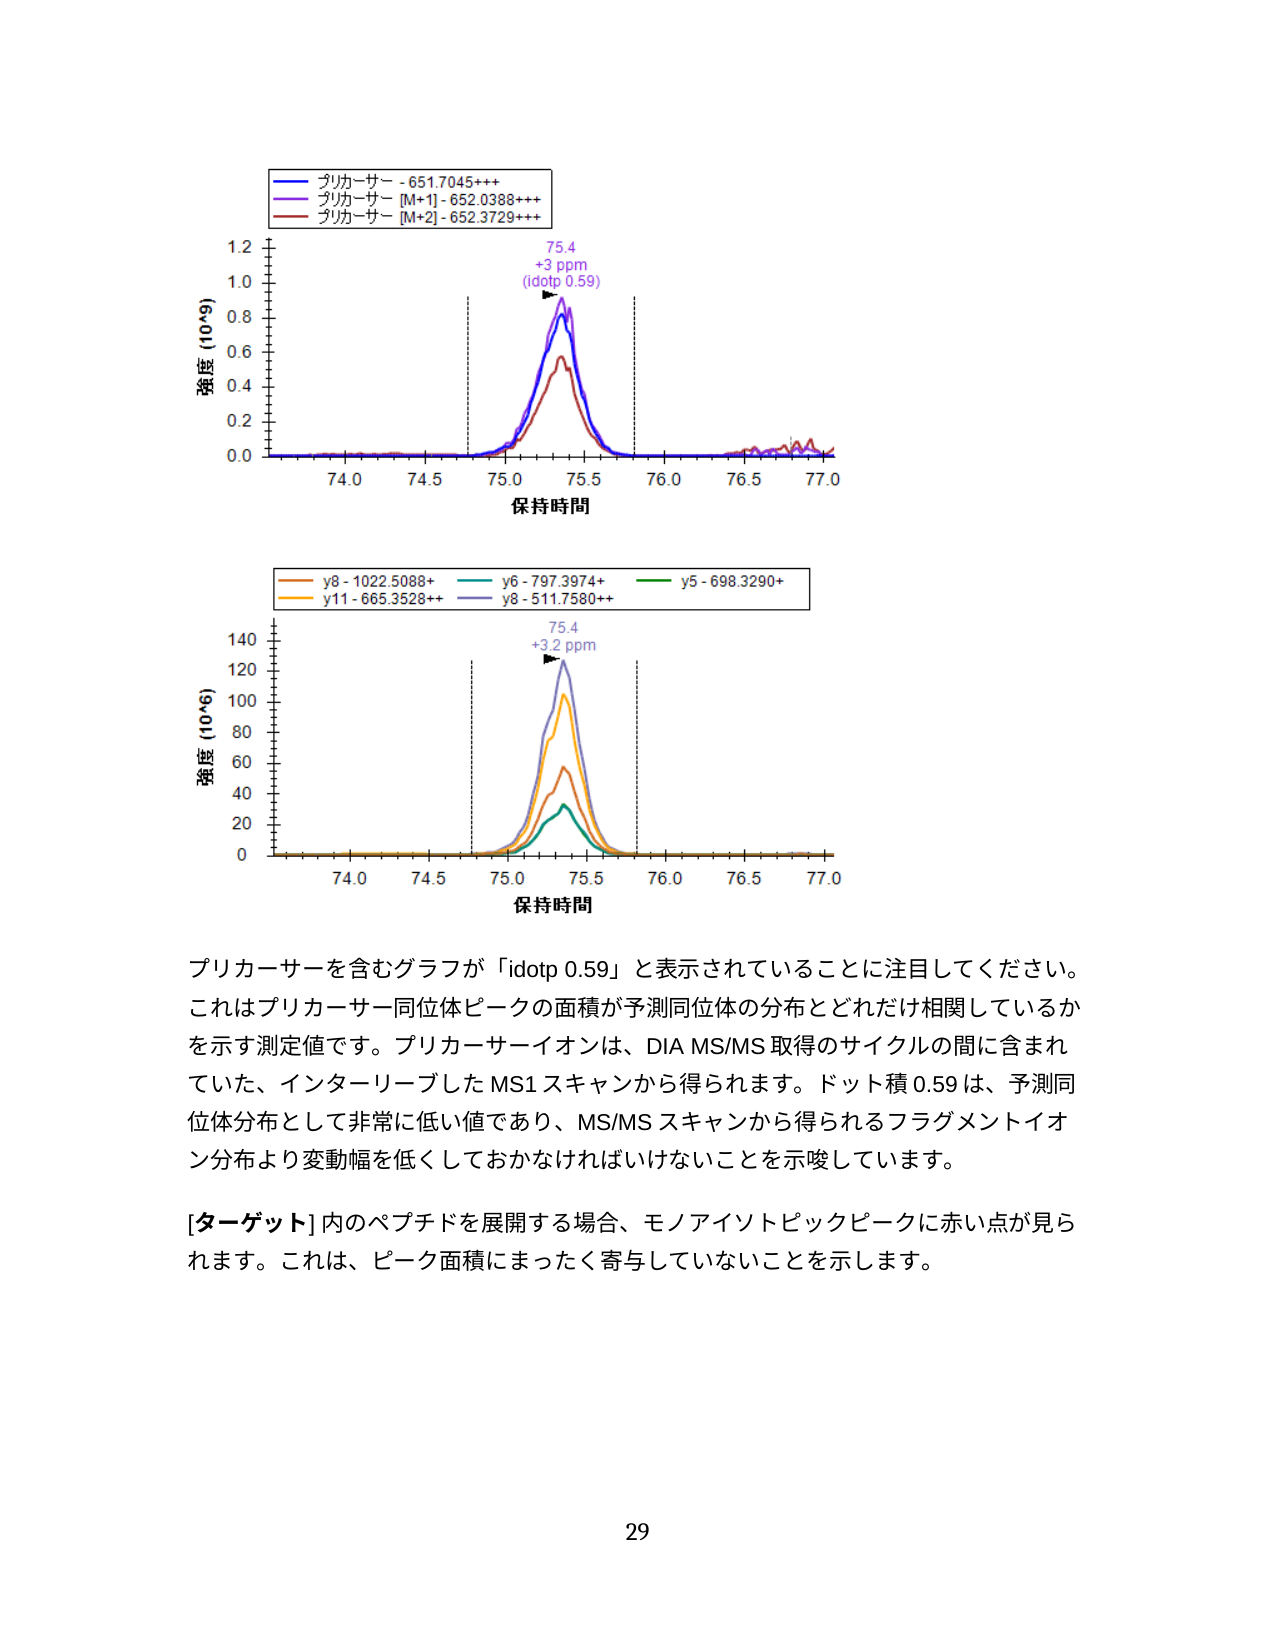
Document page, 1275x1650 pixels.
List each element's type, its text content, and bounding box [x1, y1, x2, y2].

text [ターゲット] 内のペプチドを展開する場合、モノアイソトピックピークに赤い点が見られます。これは、ピーク面積にまったく寄与していないことを示します。 [187, 1205, 1087, 1276]
text プリカーサーを含むグラフが「idotp 0.59」と表示されていることに注目してください。これはプリカーサー同位体ピークの面積が予測同位体の分布とどれだけ相関しているかを示す測定値です。プリカーサーイオンは、DIA MS/MS取得のサイクルの間に含まれていた、インターリーブしたMS1スキャンから得られます。ドット積0.59は、予測同位体分布として非常に低い値であり、MS/MSスキャンから得られるフラグメントイオン分布より変動幅を低くしておかなければいけないことを示唆しています。 [187, 951, 1087, 1175]
picture [187, 149, 863, 922]
